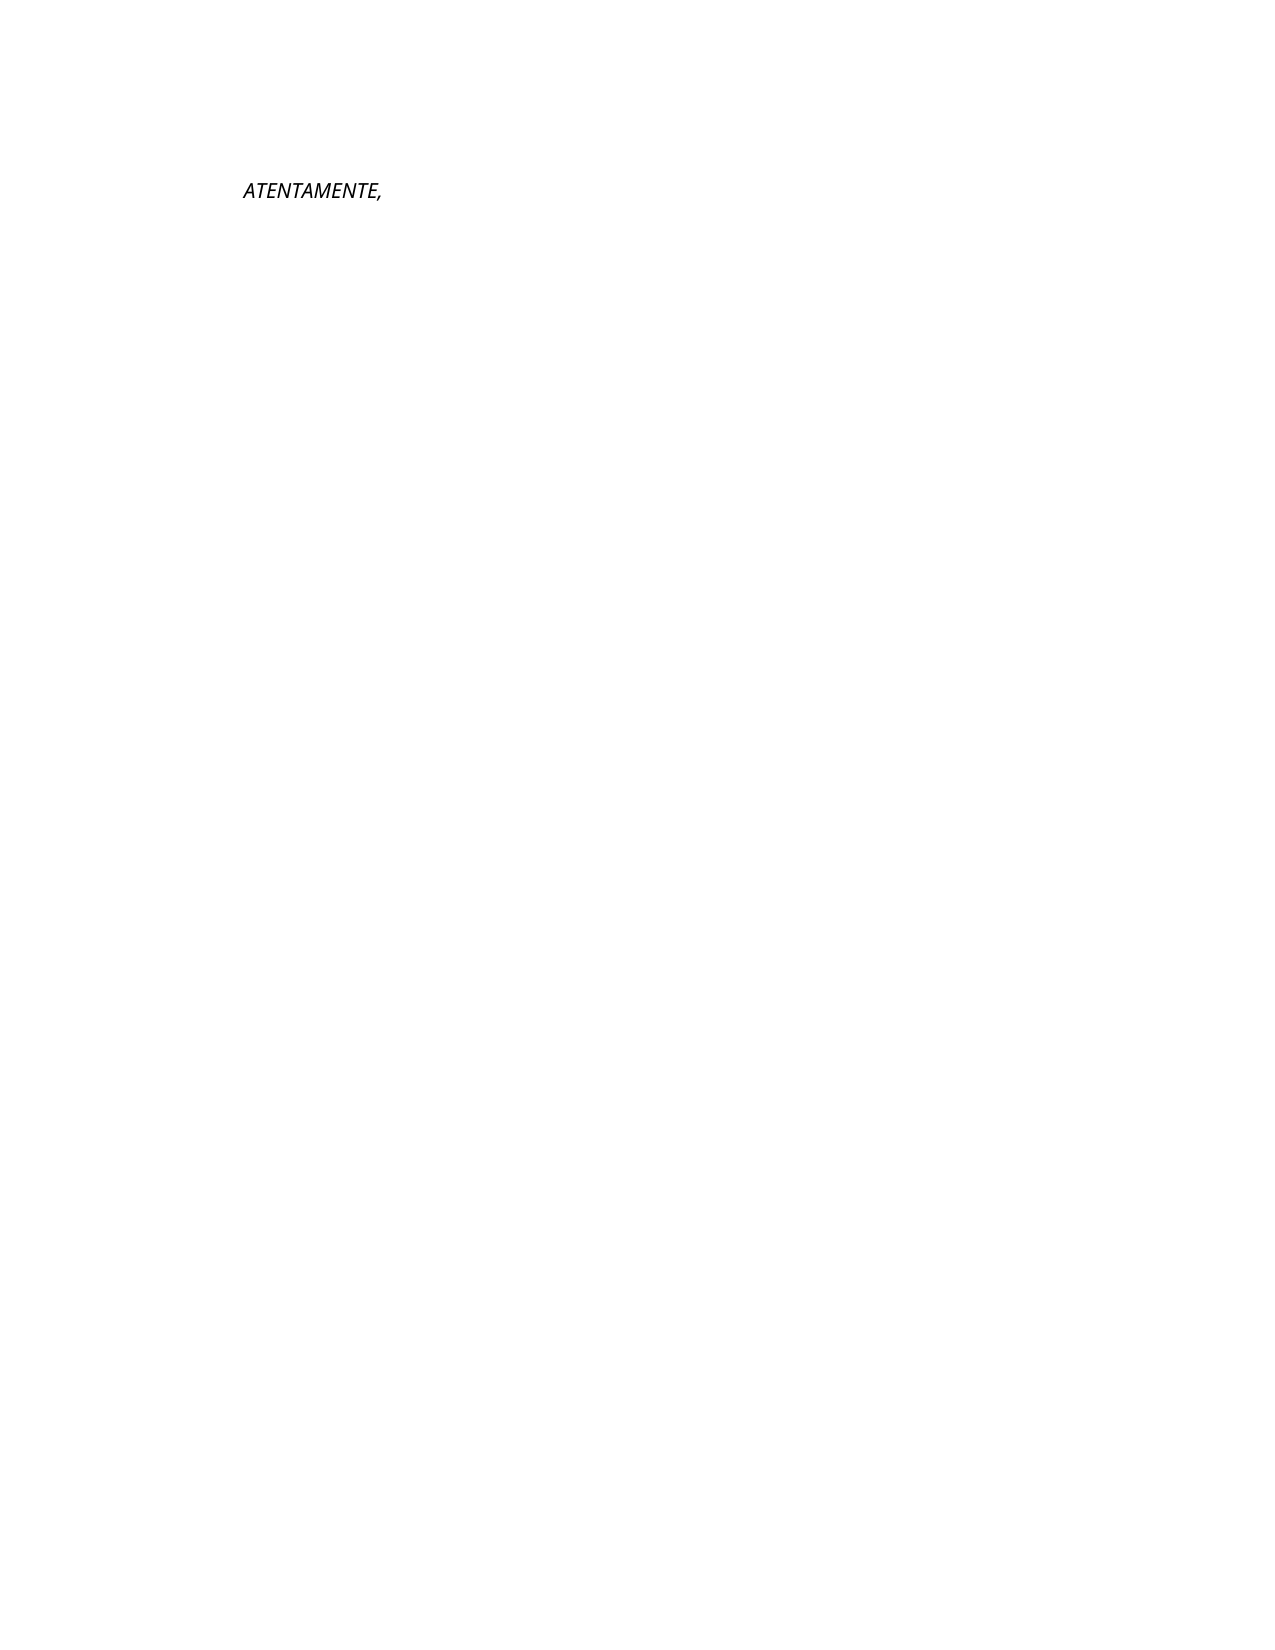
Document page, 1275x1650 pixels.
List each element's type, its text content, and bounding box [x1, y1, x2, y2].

text ATENTAMENTE, [244, 176, 1125, 204]
